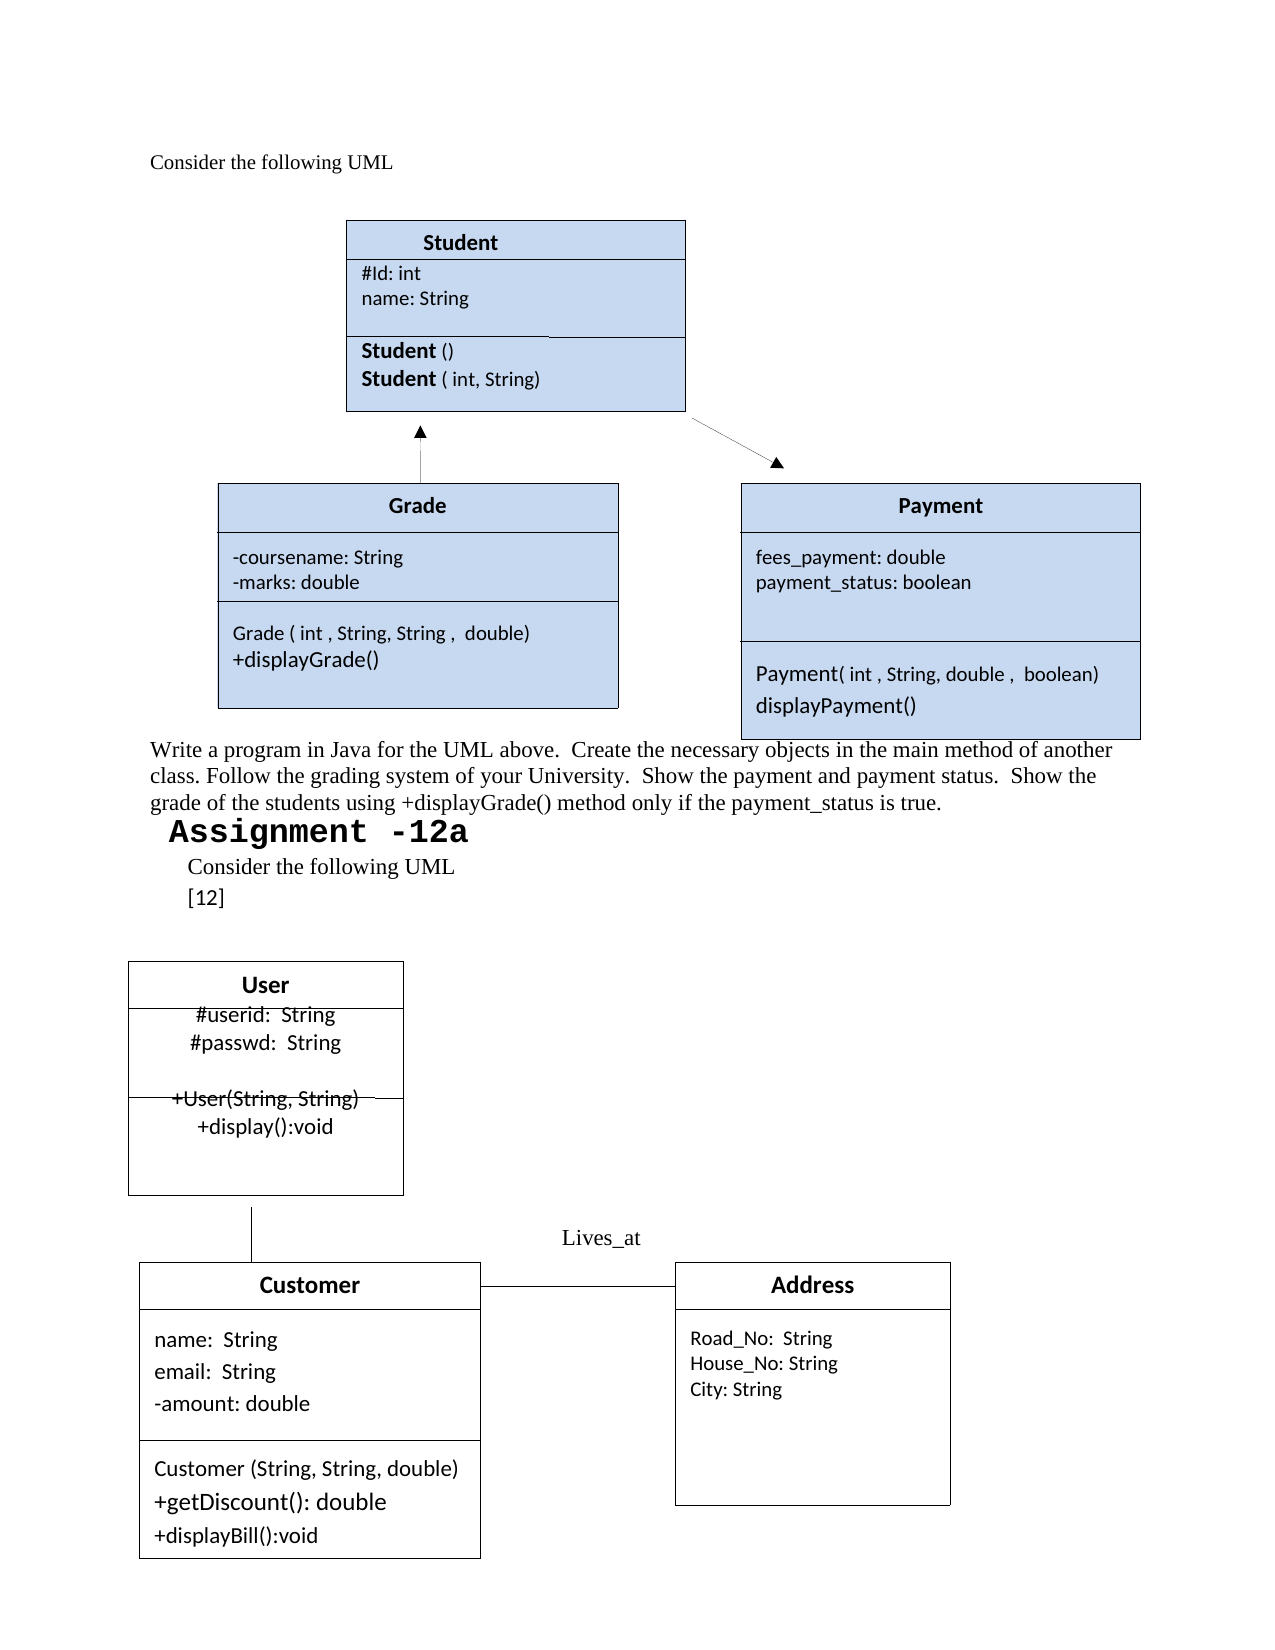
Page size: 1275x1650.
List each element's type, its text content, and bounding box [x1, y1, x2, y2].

list Consider the following UML [12] [187, 853, 1125, 911]
text Assignment -12a [150, 815, 1125, 853]
text Lives_at [150, 1224, 1125, 1250]
text Write a program in Java for the UML above. Create the necessary objects in the main method of another class. Follow the grading system of your University. Show the payment and payment status. Show the grade of the students using +displayGrade() method only if the payment_status is true. [150, 736, 1125, 815]
text Consider the following UML [150, 150, 1125, 198]
